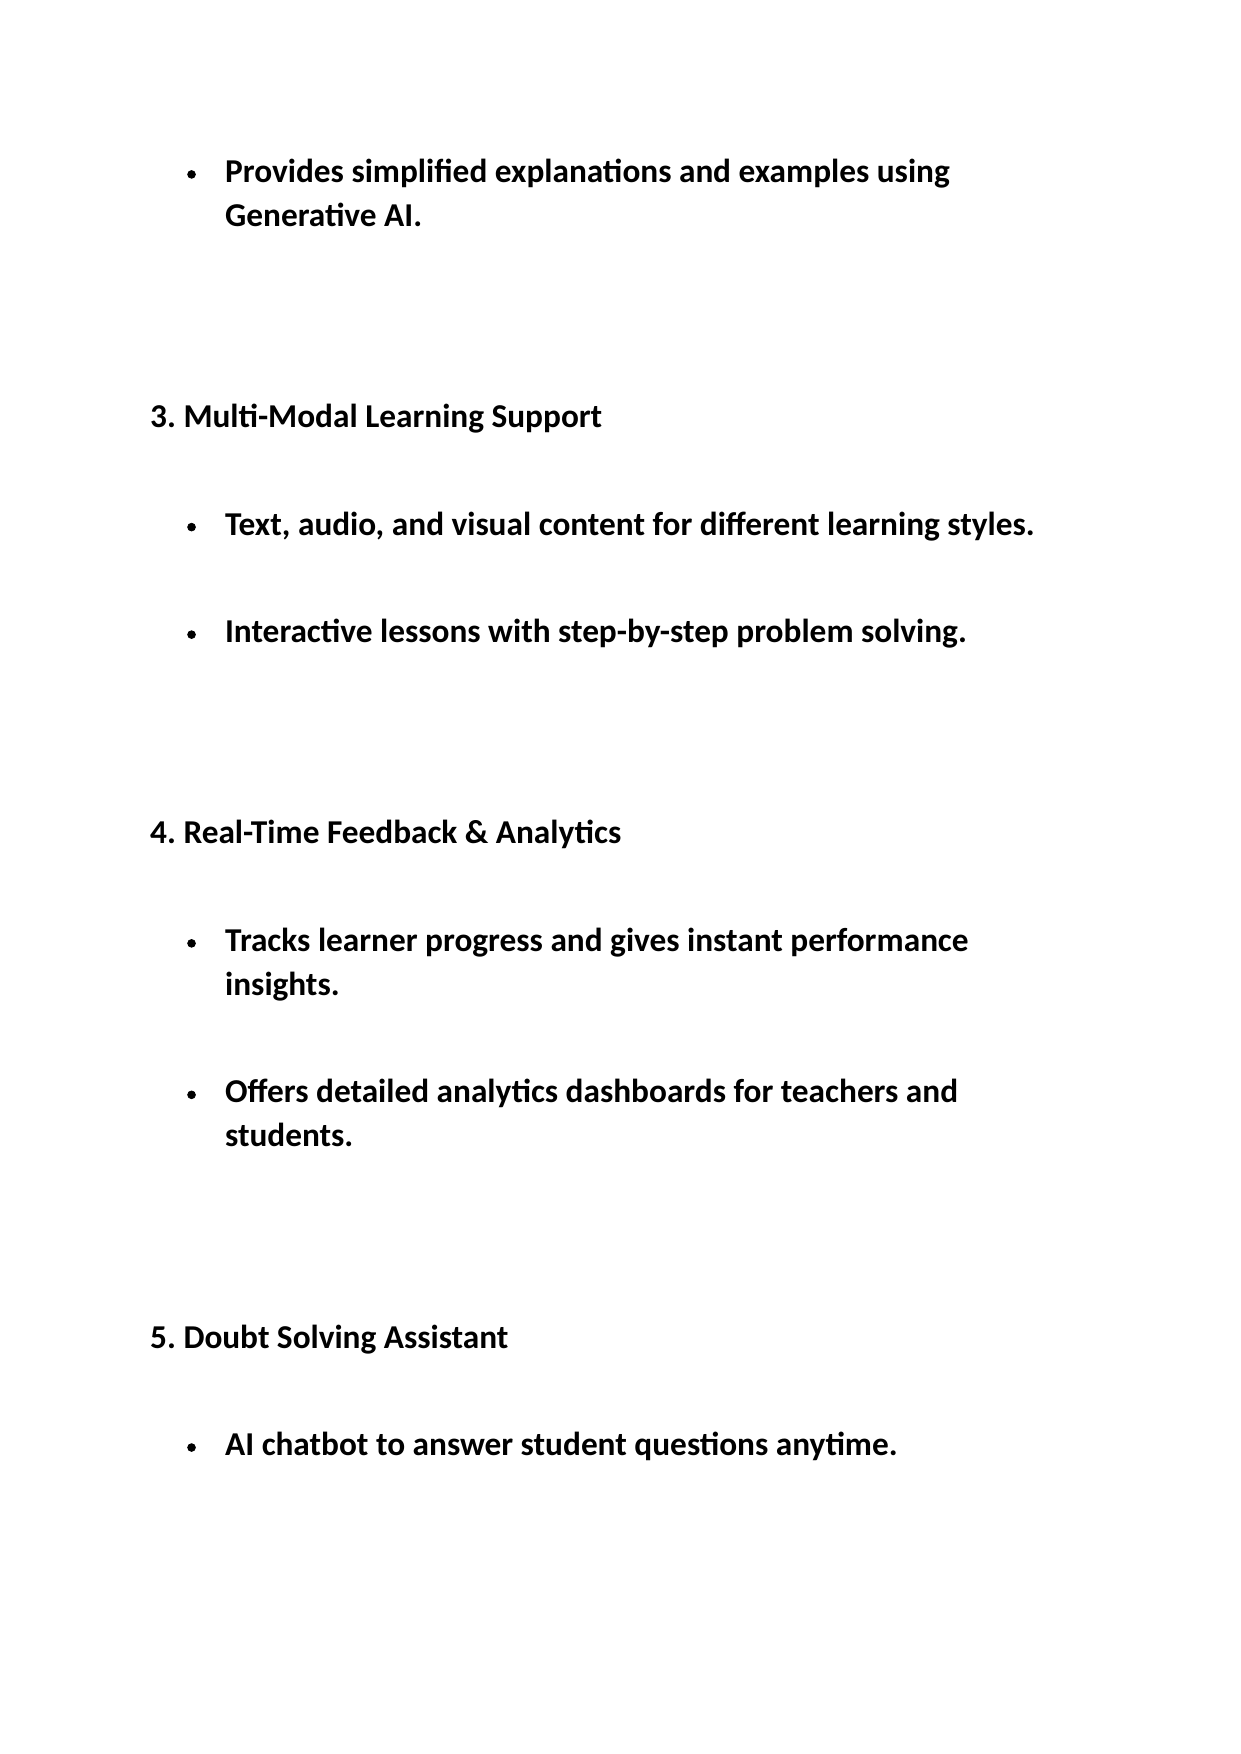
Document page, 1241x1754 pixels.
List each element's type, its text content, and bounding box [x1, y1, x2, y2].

text 4. Real-Time Feedback & Analytics [150, 811, 1090, 852]
list Tracks learner progress and gives instant performance insights. [187, 919, 1090, 1004]
text 3. Multi-Modal Learning Support [150, 395, 1090, 436]
list Provides simplified explanations and examples using Generative AI. [187, 150, 1090, 235]
list Offers detailed analytics dashboards for teachers and students. [187, 1070, 1090, 1155]
list AI chatbot to answer student questions anytime. [187, 1423, 1090, 1464]
text 5. Doubt Solving Assistant [150, 1316, 1090, 1356]
list Text, audio, and visual content for different learning styles. [187, 503, 1090, 543]
list Interactive lessons with step-by-step problem solving. [187, 610, 1090, 651]
